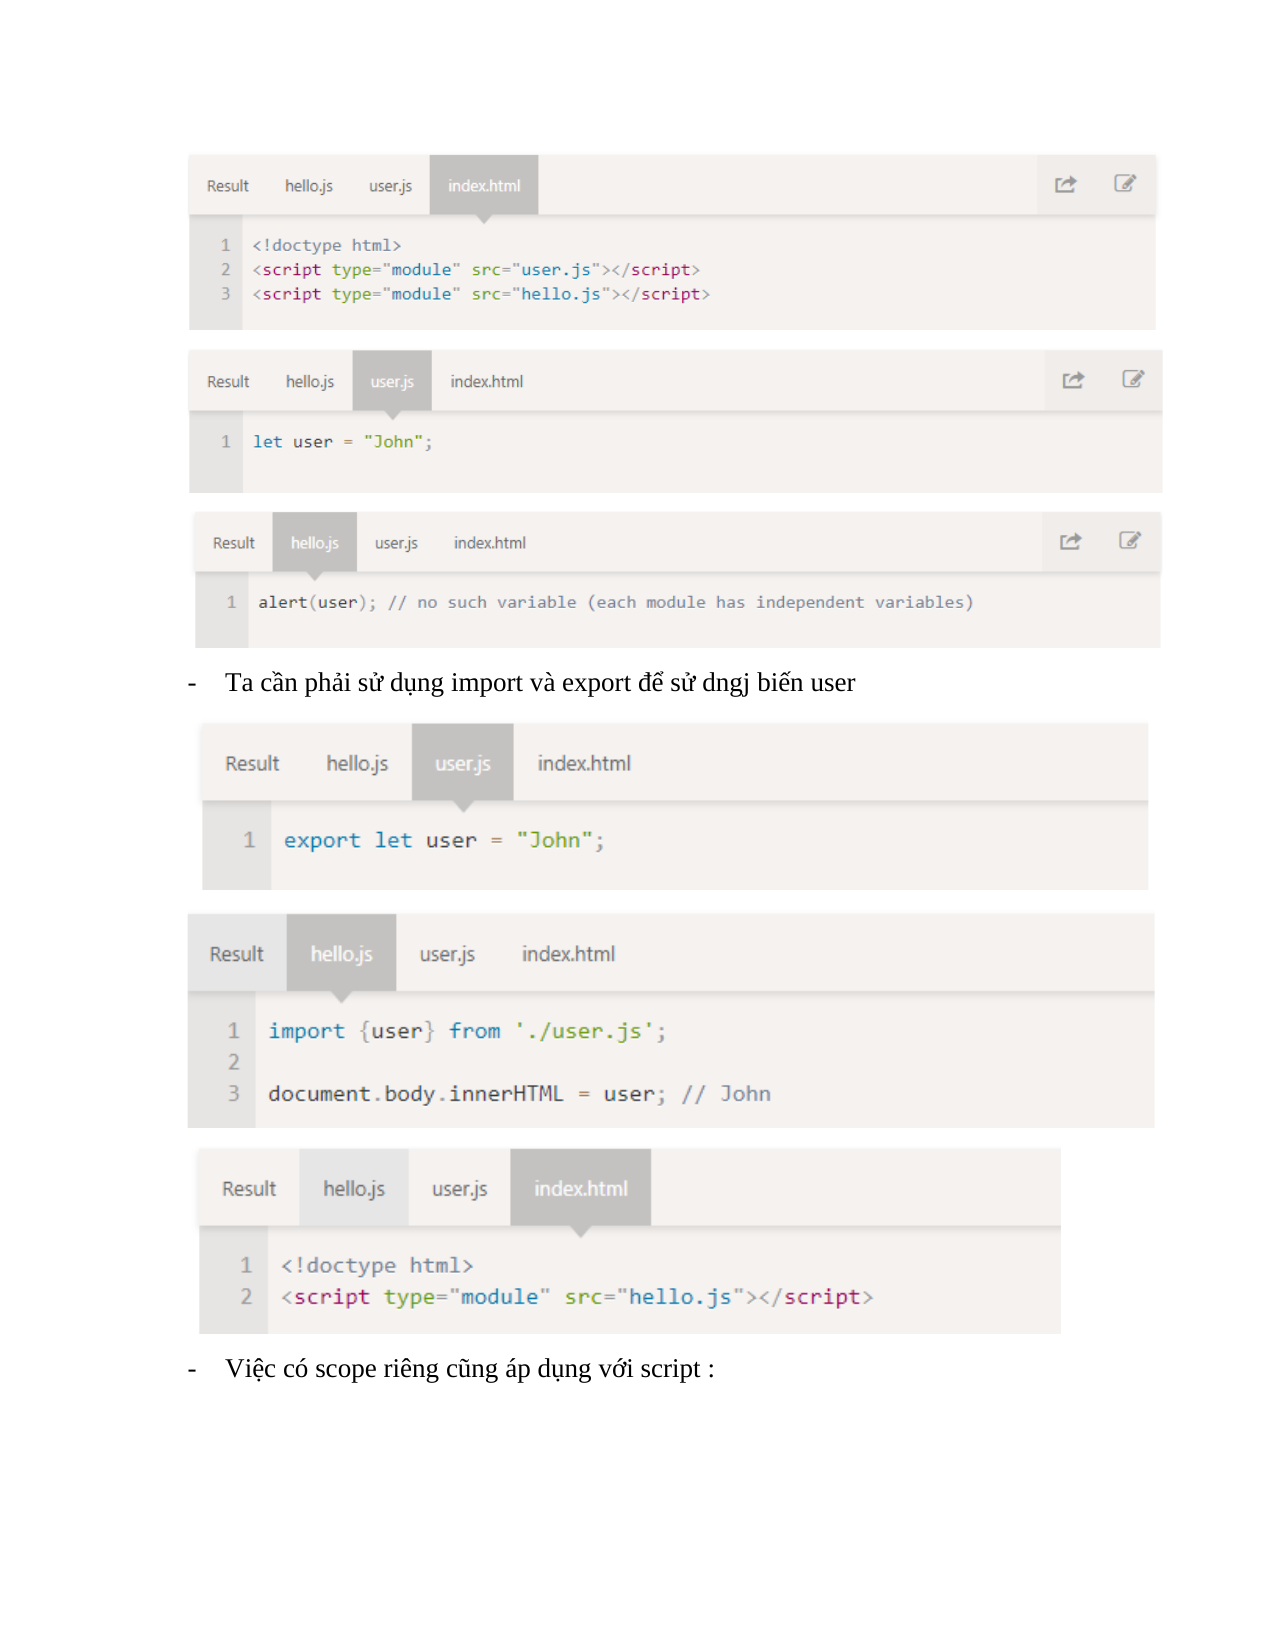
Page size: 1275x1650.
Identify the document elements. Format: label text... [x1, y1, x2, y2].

picture [187, 1146, 1061, 1334]
list Việc có scope riêng cũng áp dụng với script : [187, 1353, 1125, 1384]
picture [187, 150, 1163, 330]
list Ta cần phải sử dụng import và export để sử dngj biến user [187, 666, 1125, 697]
picture [187, 348, 1163, 493]
picture [187, 908, 1155, 1128]
picture [187, 716, 1149, 890]
picture [187, 511, 1163, 648]
